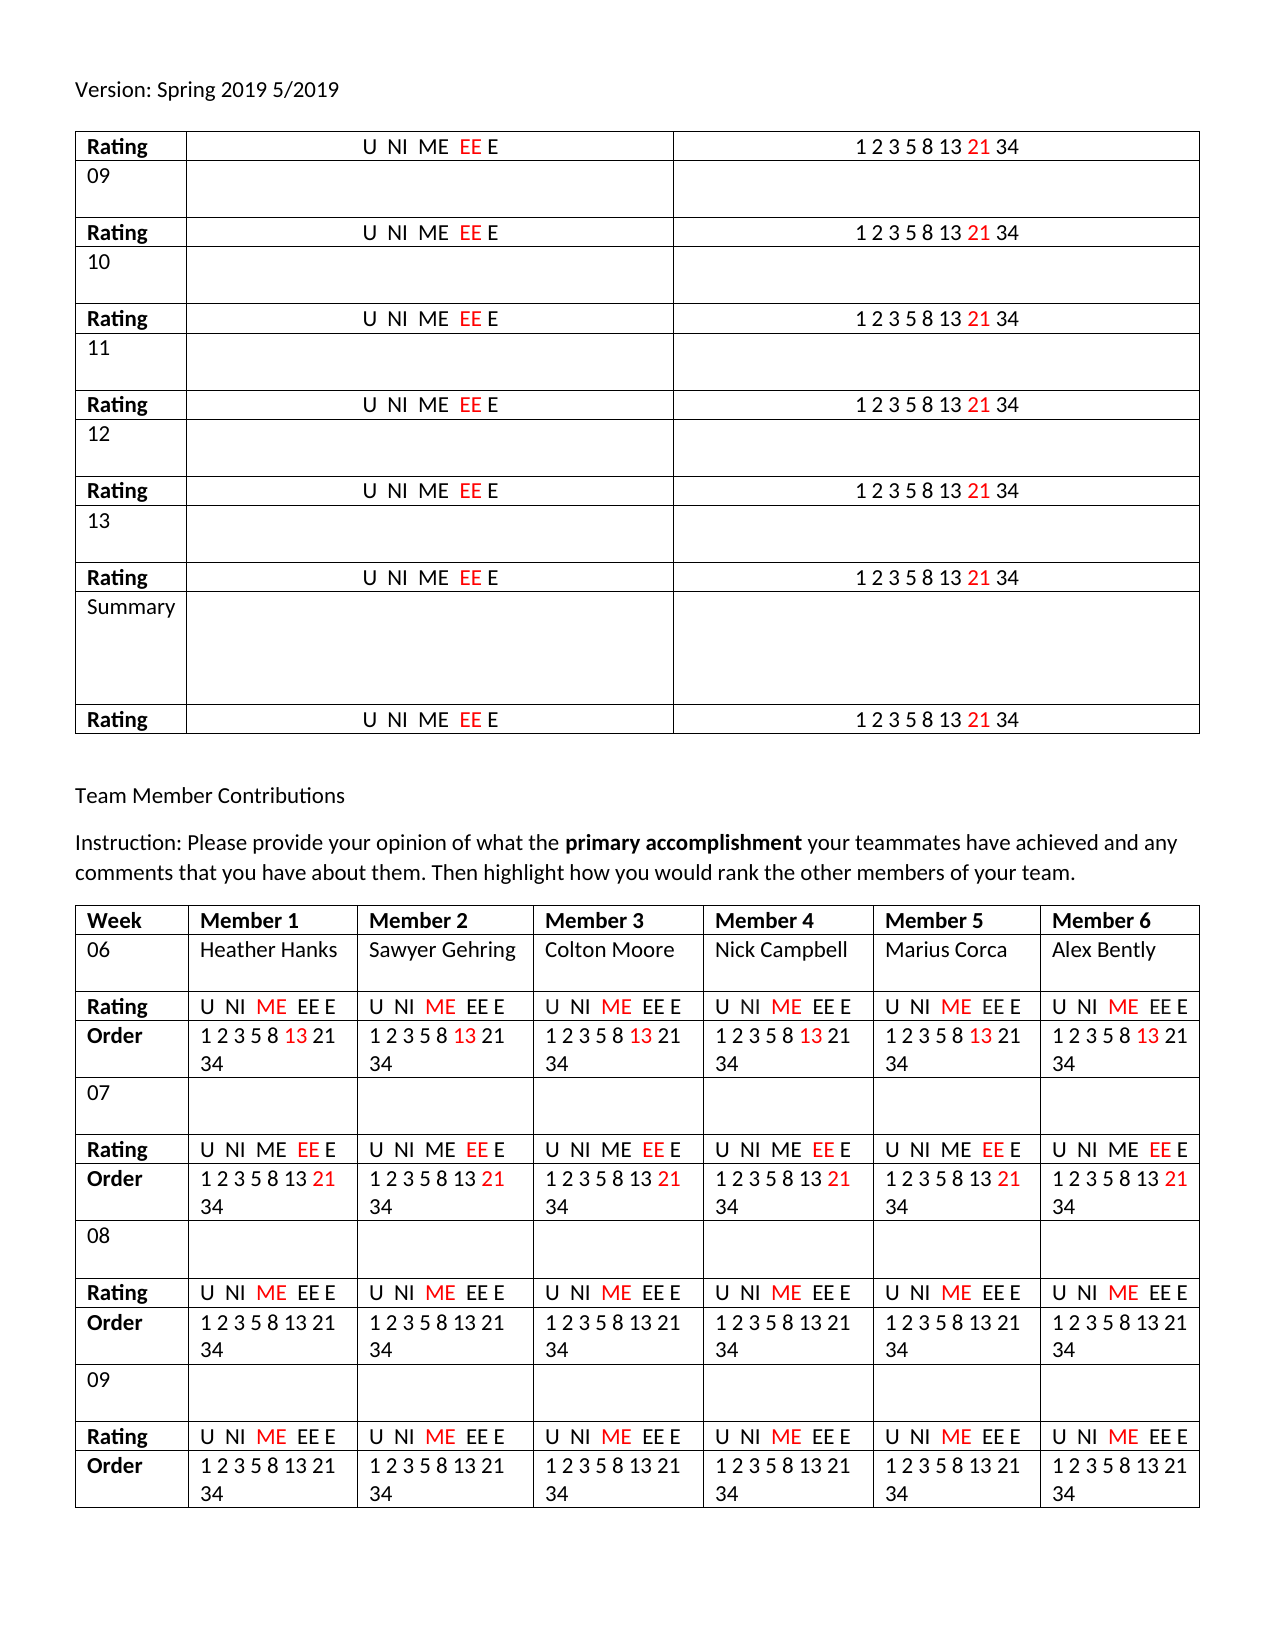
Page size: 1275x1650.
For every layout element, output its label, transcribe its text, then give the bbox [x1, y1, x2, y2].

table_cell 1 2 3 5 8 13 21 34 [534, 1164, 703, 1220]
table_cell [674, 161, 1199, 217]
table_cell [874, 1365, 1040, 1421]
table_cell [187, 592, 673, 704]
table_cell U NI ME EE E [1041, 1422, 1199, 1450]
table_cell [358, 1365, 533, 1421]
table_cell 1 2 3 5 8 13 21 34 [704, 1451, 873, 1507]
table_cell Colton Moore [534, 935, 703, 991]
table_cell U NI ME EE E [704, 992, 873, 1020]
table_cell [674, 334, 1199, 389]
table_cell [358, 1078, 533, 1134]
table_cell 1 2 3 5 8 13 21 34 [674, 391, 1199, 418]
table_cell U NI ME EE E [534, 992, 703, 1020]
table_cell Order [76, 1164, 188, 1220]
table_cell 1 2 3 5 8 13 21 34 [189, 1308, 357, 1364]
table_cell [358, 1221, 533, 1277]
table_cell Summary [76, 592, 186, 704]
table_cell 1 2 3 5 8 13 21 34 [358, 1021, 533, 1077]
table_cell Order [76, 1021, 188, 1077]
table_cell [187, 420, 673, 476]
table_cell U NI ME EE E [189, 992, 357, 1020]
table_cell [674, 247, 1199, 303]
table_cell Rating [76, 563, 186, 591]
table_cell 1 2 3 5 8 13 21 34 [358, 1308, 533, 1364]
table_cell [189, 1365, 357, 1421]
table_cell U NI ME EE E [534, 1422, 703, 1450]
table_cell [187, 506, 673, 562]
table_cell 1 2 3 5 8 13 21 34 [189, 1164, 357, 1220]
table_cell Heather Hanks [189, 935, 357, 991]
table_cell 1 2 3 5 8 13 21 34 [534, 1451, 703, 1507]
table_cell [704, 1078, 873, 1134]
table_header Member 4 [704, 906, 873, 934]
table_cell [187, 161, 673, 217]
table_cell [534, 1365, 703, 1421]
table_cell U NI ME EE E [874, 1422, 1040, 1450]
table_cell Order [76, 1451, 188, 1507]
table_cell U NI ME EE E [358, 1422, 533, 1450]
table_header Member 1 [189, 906, 357, 934]
table_cell [874, 1078, 1040, 1134]
table_cell 1 2 3 5 8 13 21 34 [704, 1308, 873, 1364]
table_cell [534, 1078, 703, 1134]
table_cell Rating [76, 1279, 188, 1307]
table_cell 1 2 3 5 8 13 21 34 [704, 1164, 873, 1220]
table_cell 10 [76, 247, 186, 303]
table_cell U NI ME EE E [1041, 1135, 1199, 1163]
table_cell [187, 334, 673, 389]
table_cell [704, 1221, 873, 1277]
text Team Member Contributions [75, 781, 1200, 809]
table_cell 1 2 3 5 8 13 21 34 [674, 563, 1199, 591]
table_cell Rating [76, 477, 186, 505]
table_cell U NI ME EE E [874, 1279, 1040, 1307]
table_cell 1 2 3 5 8 13 21 34 [874, 1164, 1040, 1220]
table_cell Rating [76, 705, 186, 733]
table_cell Alex Bently [1041, 935, 1199, 991]
table_header Week [76, 906, 188, 934]
table_cell 1 2 3 5 8 13 21 34 [189, 1021, 357, 1077]
table_cell U NI ME EE E [534, 1279, 703, 1307]
table_cell U NI ME EE E [189, 1135, 357, 1163]
table_cell [674, 506, 1199, 562]
table_cell 1 2 3 5 8 13 21 34 [1041, 1164, 1199, 1220]
table_cell Nick Campbell [704, 935, 873, 991]
table_cell [874, 1221, 1040, 1277]
table_cell 1 2 3 5 8 13 21 34 [1041, 1308, 1199, 1364]
table_cell 07 [76, 1078, 188, 1134]
table_cell [1041, 1078, 1199, 1134]
table_cell U NI ME EE E [187, 391, 673, 418]
table_cell Order [76, 1308, 188, 1364]
table_cell U NI ME EE E [704, 1422, 873, 1450]
table_cell Marius Corca [874, 935, 1040, 991]
table_header Member 3 [534, 906, 703, 934]
table_cell Rating [76, 1135, 188, 1163]
table_cell 1 2 3 5 8 13 21 34 [534, 1308, 703, 1364]
table_cell U NI ME EE E [534, 1135, 703, 1163]
table_cell [534, 1221, 703, 1277]
table_cell 1 2 3 5 8 13 21 34 [674, 218, 1199, 246]
table_cell 1 2 3 5 8 13 21 34 [534, 1021, 703, 1077]
table_cell U NI ME EE E [189, 1279, 357, 1307]
table_cell U NI ME EE E [358, 992, 533, 1020]
table_cell 08 [76, 1221, 188, 1277]
table_cell [674, 420, 1199, 476]
table_cell U NI ME EE E [187, 563, 673, 591]
table_cell 1 2 3 5 8 13 21 34 [874, 1451, 1040, 1507]
table_cell U NI ME EE E [187, 477, 673, 505]
table_cell Rating [76, 132, 186, 160]
table_cell [187, 247, 673, 303]
table_cell Rating [76, 391, 186, 418]
table_cell [189, 1078, 357, 1134]
table_cell 09 [76, 1365, 188, 1421]
table_cell Rating [76, 992, 188, 1020]
table_cell 1 2 3 5 8 13 21 34 [874, 1308, 1040, 1364]
table_cell 1 2 3 5 8 13 21 34 [358, 1164, 533, 1220]
table_header Member 2 [358, 906, 533, 934]
table_cell 09 [76, 161, 186, 217]
table_cell U NI ME EE E [187, 132, 673, 160]
table_cell U NI ME EE E [1041, 1279, 1199, 1307]
table_cell U NI ME EE E [1041, 992, 1199, 1020]
table_cell U NI ME EE E [874, 992, 1040, 1020]
text Instruction: Please provide your opinion of what the primary accomplishment your teammates have achieved and any comments that you have about them. Then highlight how you would rank the other members of your team. [75, 828, 1200, 886]
table_cell Rating [76, 304, 186, 332]
table_cell 11 [76, 334, 186, 389]
table_cell U NI ME EE E [187, 304, 673, 332]
table_cell U NI ME EE E [358, 1135, 533, 1163]
table_cell U NI ME EE E [189, 1422, 357, 1450]
table_header Member 6 [1041, 906, 1199, 934]
table_cell U NI ME EE E [187, 218, 673, 246]
table_cell 1 2 3 5 8 13 21 34 [1041, 1451, 1199, 1507]
table_cell [704, 1365, 873, 1421]
table_cell Sawyer Gehring [358, 935, 533, 991]
table_cell U NI ME EE E [187, 705, 673, 733]
table_cell [1041, 1365, 1199, 1421]
table_cell 1 2 3 5 8 13 21 34 [674, 304, 1199, 332]
table_cell 06 [76, 935, 188, 991]
table_cell 1 2 3 5 8 13 21 34 [674, 132, 1199, 160]
table_cell U NI ME EE E [704, 1279, 873, 1307]
table_cell [1041, 1221, 1199, 1277]
table_cell 1 2 3 5 8 13 21 34 [674, 477, 1199, 505]
table_cell 1 2 3 5 8 13 21 34 [358, 1451, 533, 1507]
table_cell 12 [76, 420, 186, 476]
table_cell [674, 592, 1199, 704]
table_cell [189, 1221, 357, 1277]
table_cell U NI ME EE E [874, 1135, 1040, 1163]
table_cell Rating [76, 218, 186, 246]
table_cell Rating [76, 1422, 188, 1450]
table_cell U NI ME EE E [704, 1135, 873, 1163]
table_cell 1 2 3 5 8 13 21 34 [704, 1021, 873, 1077]
table_cell U NI ME EE E [358, 1279, 533, 1307]
table_cell 1 2 3 5 8 13 21 34 [674, 705, 1199, 733]
table_cell 1 2 3 5 8 13 21 34 [189, 1451, 357, 1507]
table_header Member 5 [874, 906, 1040, 934]
table_cell 1 2 3 5 8 13 21 34 [874, 1021, 1040, 1077]
table_cell 1 2 3 5 8 13 21 34 [1041, 1021, 1199, 1077]
table_cell 13 [76, 506, 186, 562]
